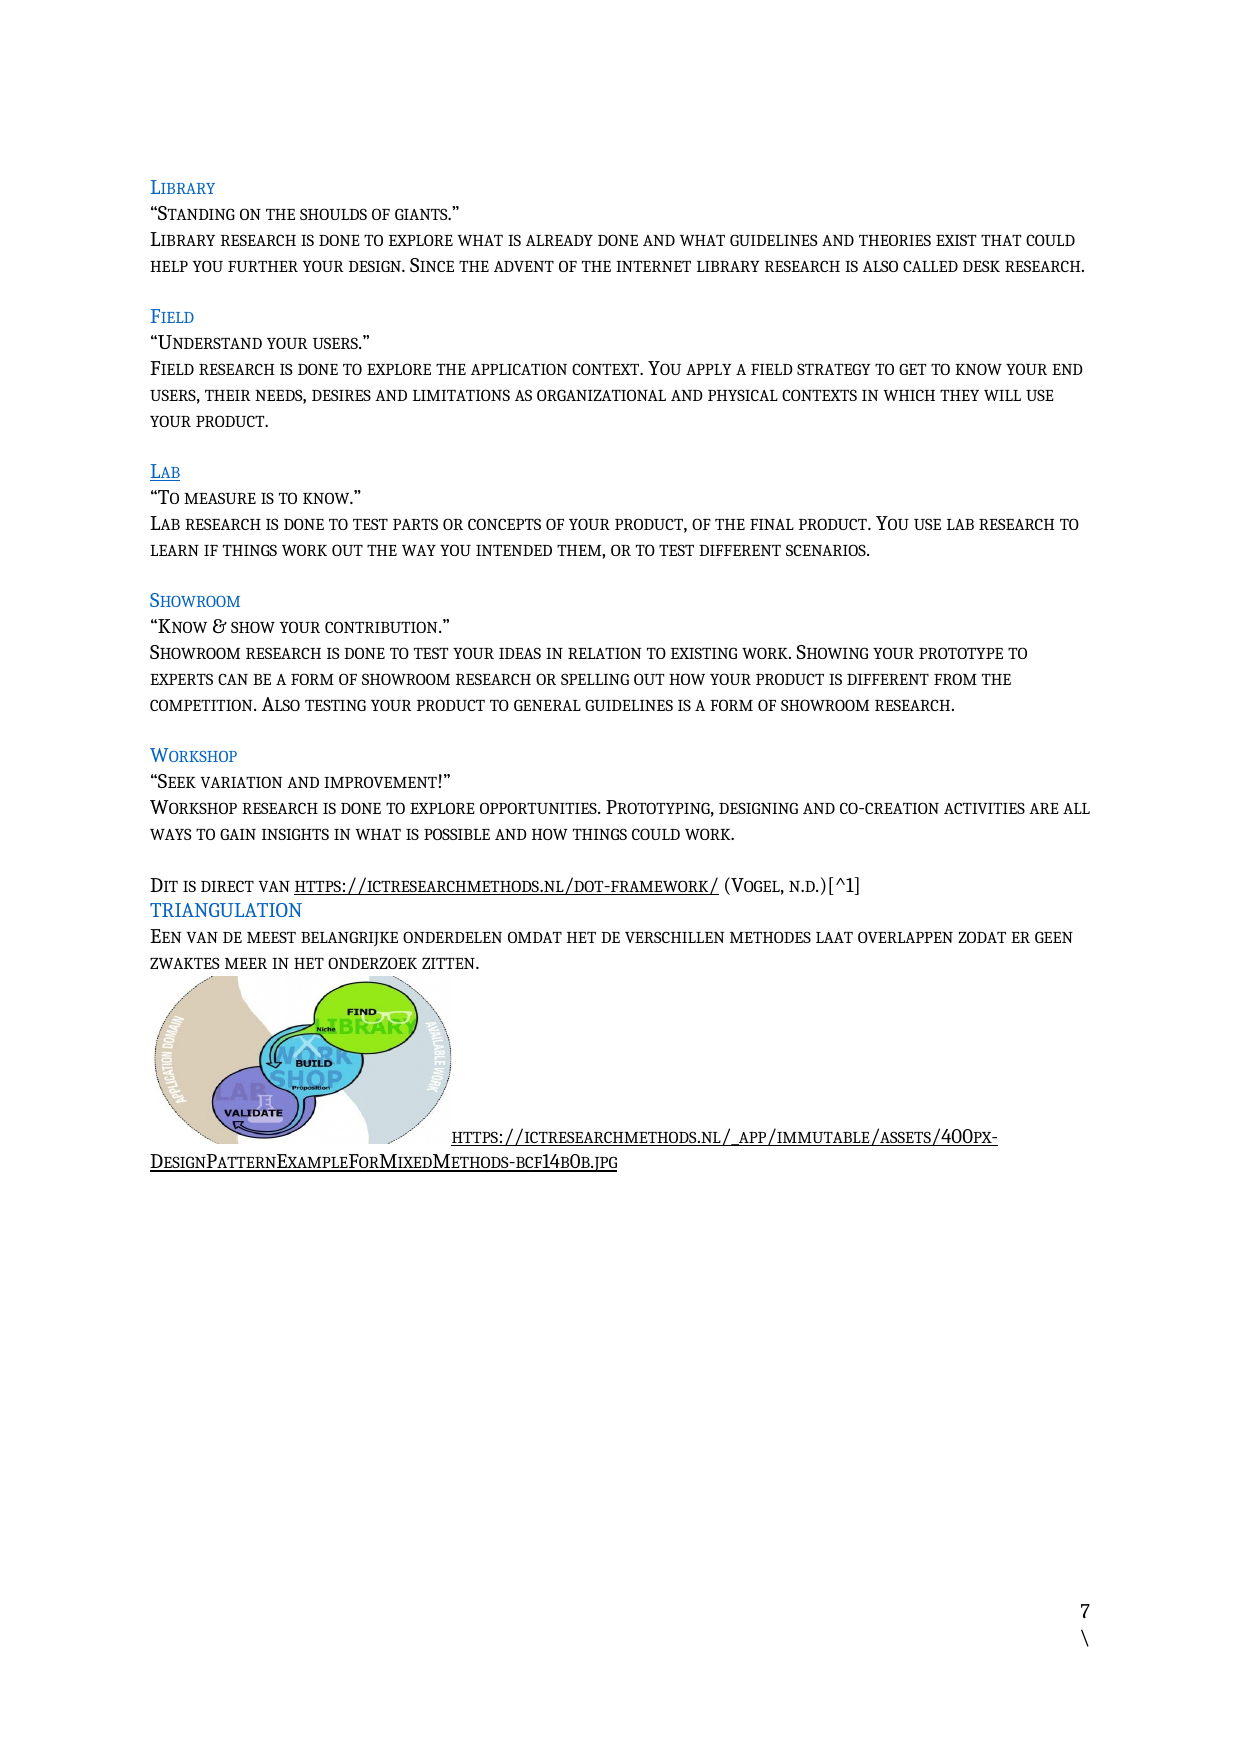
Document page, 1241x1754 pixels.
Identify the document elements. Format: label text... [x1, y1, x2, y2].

text Field research is done to explore the application context. You apply a field strategy to get to know your end users, their needs, desires and limitations as organizational and physical contexts in which they will use your product. [150, 357, 1090, 432]
subtitle TRIANGULATION [150, 899, 1090, 923]
text “Understand your users.” [150, 331, 1090, 355]
text Een van de meest belangrijke onderdelen omdat het de verschillen methodes laat overlappen zodat er geen zwaktes meer in het onderzoek zitten. [150, 925, 1090, 975]
text Showroom research is done to test your ideas in relation to existing work. Showing your prototype to experts can be a form of showroom research or spelling out how your product is different from the competition. Also testing your product to general guidelines is a form of showroom research. [150, 641, 1090, 716]
text Field [150, 305, 1090, 329]
text “To measure is to know.” [150, 486, 1090, 510]
text “Know & show your contribution.” [150, 615, 1090, 639]
text “Seek variation and improvement!” [150, 770, 1090, 794]
text Dit is direct van https://ictresearchmethods.nl/dot-framework/ (Vogel, n.d.)[^1] [150, 873, 1090, 897]
text Library research is done to explore what is already done and what guidelines and theories exist that could help you further your design. Since the advent of the internet library research is also called desk research. [150, 227, 1090, 277]
text Workshop research is done to explore opportunities. Prototyping, designing and co-creation activities are all ways to gain insights in what is possible and how things could work. [150, 796, 1090, 846]
text Lab research is done to test parts or concepts of your product, of the final product. You use lab research to learn if things work out the way you intended them, or to test different scenarios. [150, 512, 1090, 561]
text Lab [150, 460, 1090, 484]
picture [154, 976, 452, 1144]
text “Standing on the shoulds of giants.” [150, 202, 1090, 226]
text Library [150, 176, 1090, 200]
text Workshop [150, 744, 1090, 768]
text Showroom [150, 589, 1090, 613]
